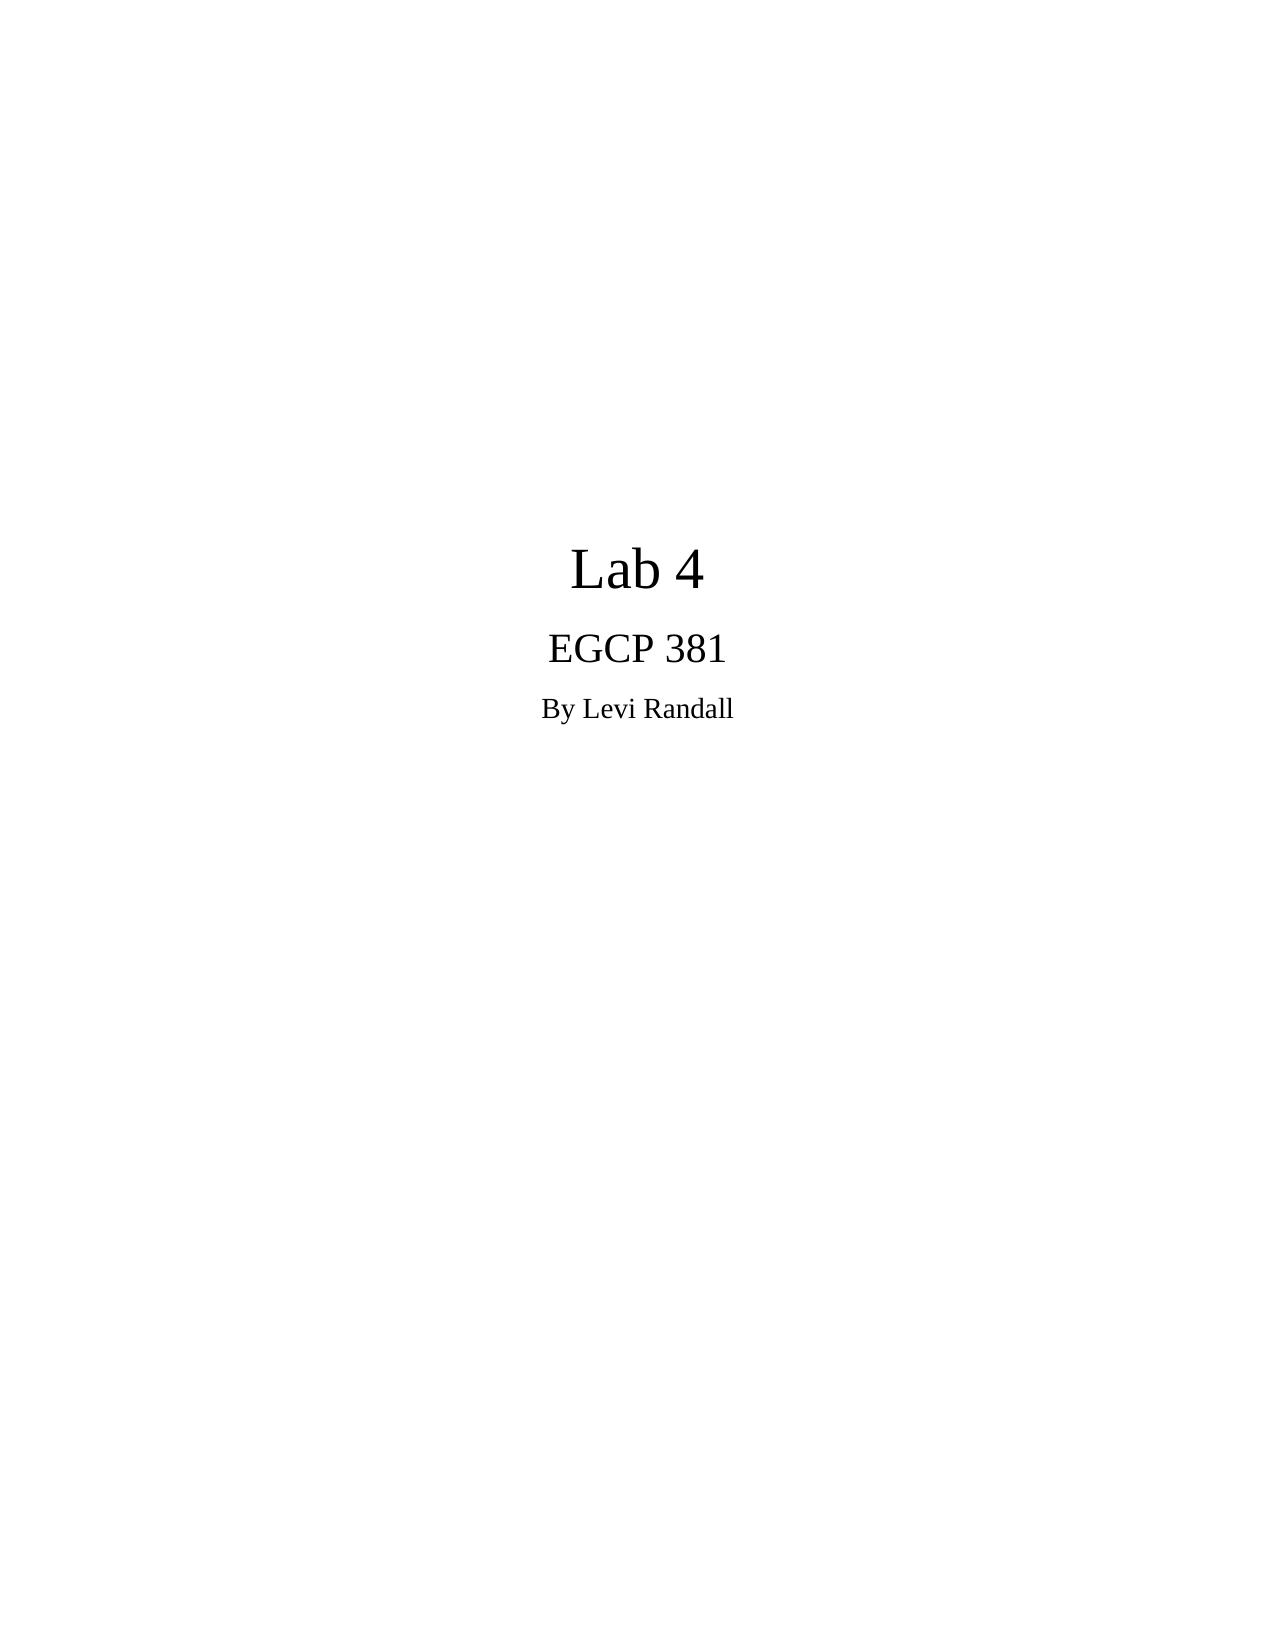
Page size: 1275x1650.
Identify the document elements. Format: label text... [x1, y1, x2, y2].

text EGCP 381 [150, 623, 1125, 671]
text By Levi Randall [150, 691, 1125, 725]
text Lab 4 [150, 534, 1125, 601]
